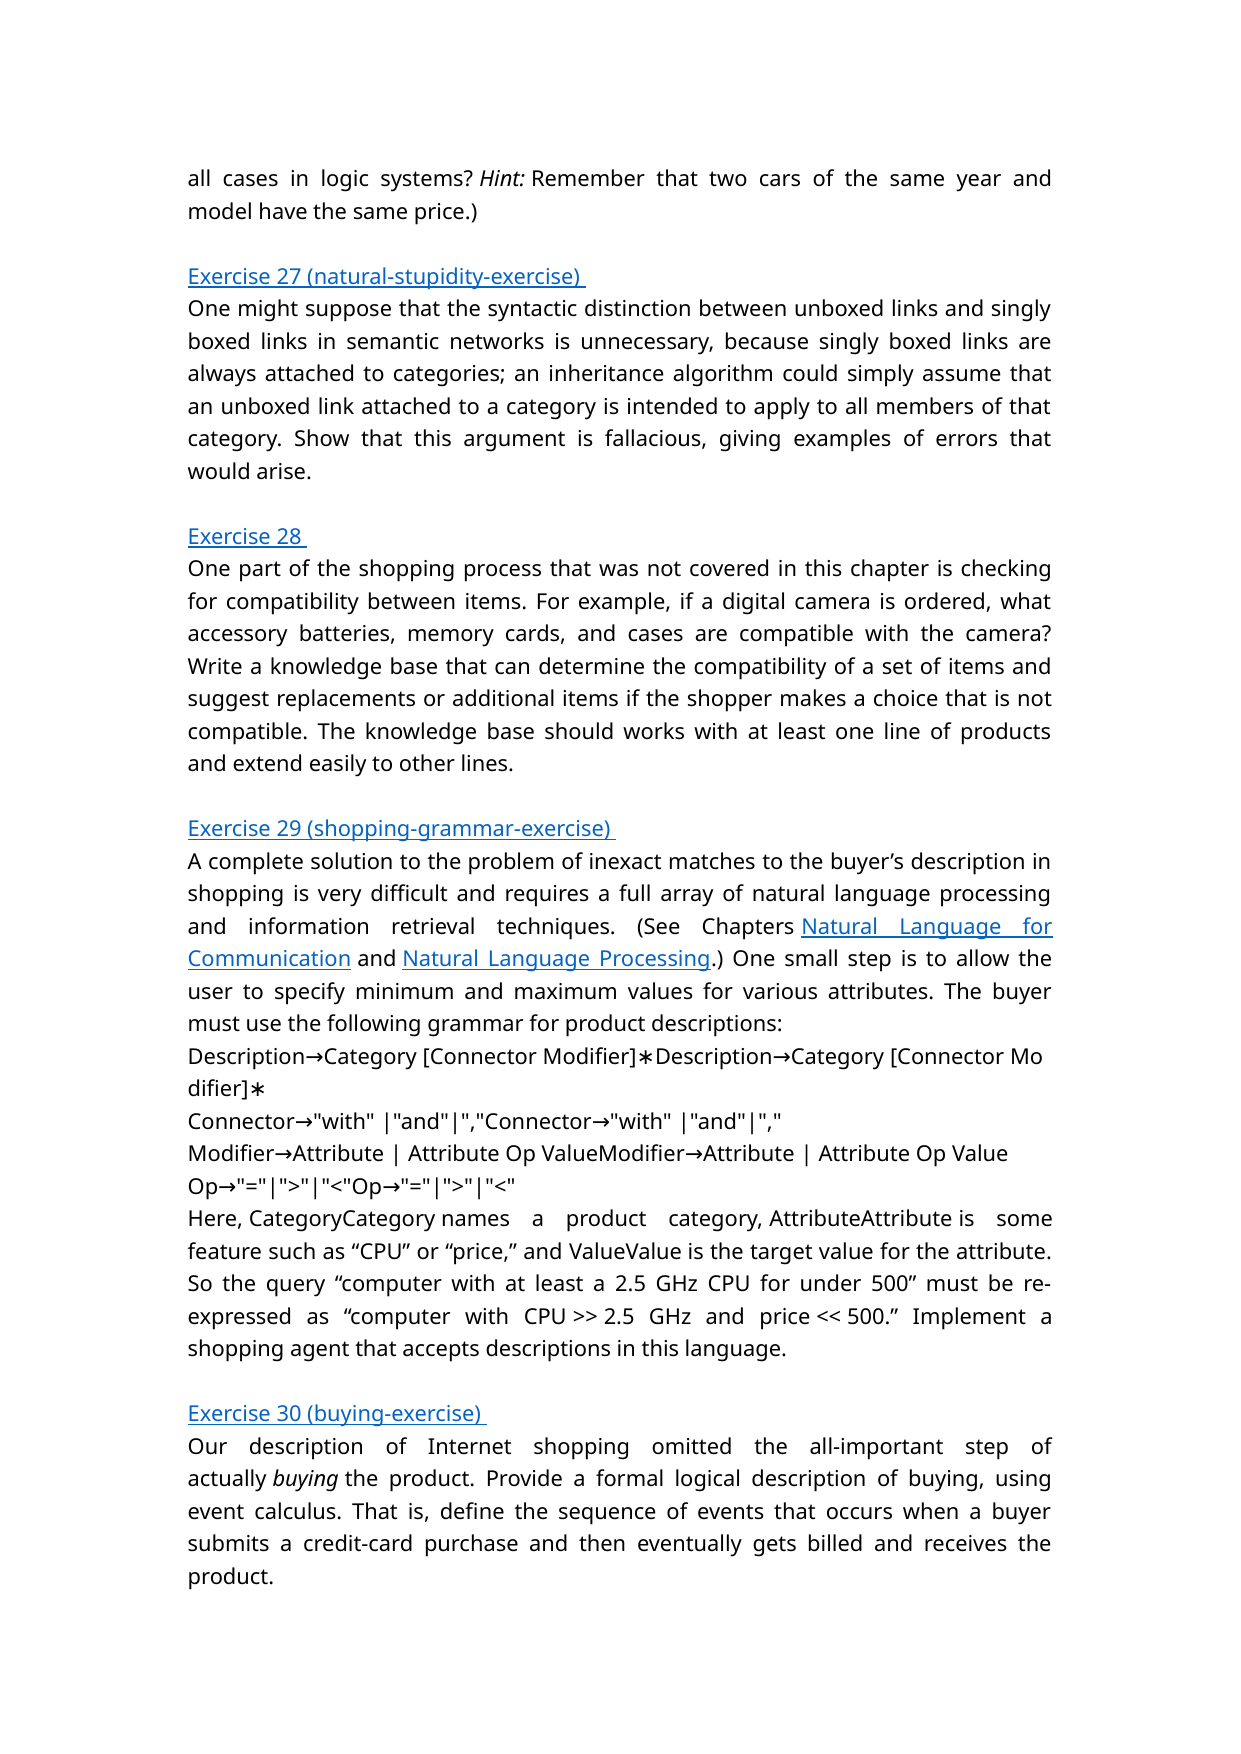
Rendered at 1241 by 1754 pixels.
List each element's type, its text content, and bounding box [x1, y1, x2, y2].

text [187, 162, 1053, 227]
text A complete solution to the problem of inexact matches to the buyer’s description in shopping is very difficult and requires a full array of natural language processing and information retrieval techniques. (See Chapters Natural Language for Communication and Natural Language Processing.) One small step is to allow the user to specify minimum and maximum values for various attributes. The buyer must use the following grammar for product descriptions: [187, 844, 1053, 1039]
text Connector→"with" |"and"|","Connector→"with" |"and"|"," [187, 1104, 1053, 1137]
text Exercise 28 [187, 519, 1053, 552]
text Exercise 27 (natural-stupidity-exercise) [187, 259, 1053, 292]
text Description→Category [Connector Modifier]∗Description→Category [Connector Modifier]∗ [187, 1039, 1053, 1104]
text Our description of Internet shopping omitted the all-important step of actually buying the product. Provide a formal logical description of buying, using event calculus. That is, define the sequence of events that occurs when a buyer submits a credit-card purchase and then eventually gets billed and receives the product. [187, 1429, 1053, 1592]
text Exercise 29 (shopping-grammar-exercise) [187, 812, 1053, 844]
text Op→"="|">"|"<"Op→"="|">"|"<" [187, 1169, 1053, 1202]
text One part of the shopping process that was not covered in this chapter is checking for compatibility between items. For example, if a digital camera is ordered, what accessory batteries, memory cards, and cases are compatible with the camera? Write a knowledge base that can determine the compatibility of a set of items and suggest replacements or additional items if the shopper makes a choice that is not compatible. The knowledge base should works with at least one line of products and extend easily to other lines. [187, 552, 1053, 779]
text Here, CategoryCategory names a product category, AttributeAttribute is some feature such as “CPU” or “price,” and ValueValue is the target value for the attribute. So the query “computer with at least a 2.5 GHz CPU for under 500” must be re-expressed as “computer with CPU >> 2.5 GHz and price << 500.” Implement a shopping agent that accepts descriptions in this language. [187, 1202, 1053, 1364]
text Modifier→Attribute | Attribute Op ValueModifier→Attribute | Attribute Op Value [187, 1137, 1053, 1169]
text One might suppose that the syntactic distinction between unboxed links and singly boxed links in semantic networks is unnecessary, because singly boxed links are always attached to categories; an inheritance algorithm could simply assume that an unboxed link attached to a category is intended to apply to all members of that category. Show that this argument is fallacious, giving examples of errors that would arise. [187, 292, 1053, 487]
text Exercise 30 (buying-exercise) [187, 1397, 1053, 1429]
